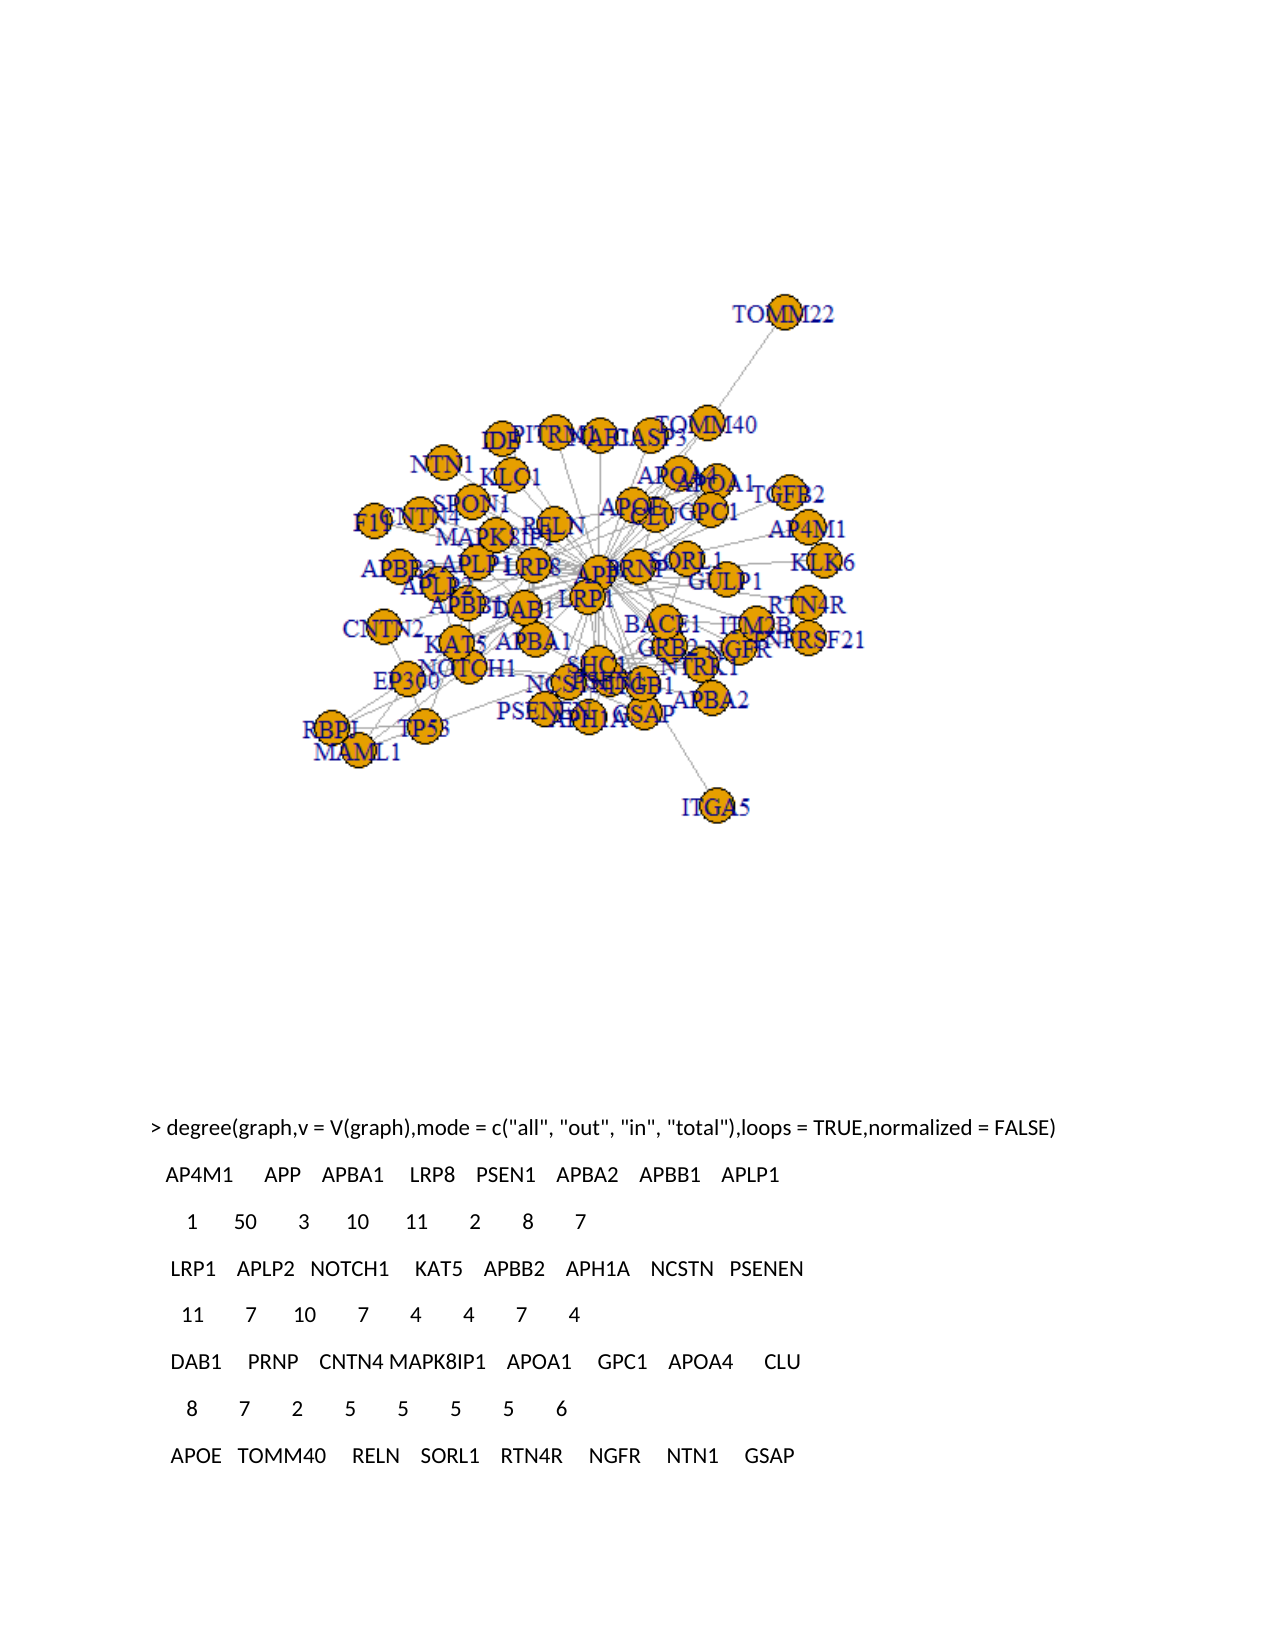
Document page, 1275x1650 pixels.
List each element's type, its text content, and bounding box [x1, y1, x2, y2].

text AP4M1 APP APBA1 LRP8 PSEN1 APBA2 APBB1 APLP1 [150, 1160, 1125, 1188]
picture [150, 150, 947, 1001]
text LRP1 APLP2 NOTCH1 KAT5 APBB2 APH1A NCSTN PSENEN [150, 1254, 1125, 1282]
text DAB1 PRNP CNTN4 MAPK8IP1 APOA1 GPC1 APOA4 CLU [150, 1347, 1125, 1376]
text APOE TOMM40 RELN SORL1 RTN4R NGFR NTN1 GSAP [150, 1441, 1125, 1469]
text 1 50 3 10 11 2 8 7 [150, 1207, 1125, 1235]
text 8 7 2 5 5 5 5 6 [150, 1394, 1125, 1422]
text > degree(graph,v = V(graph),mode = c("all", "out", "in", "total"),loops = TRUE,normalized = FALSE) [150, 1113, 1125, 1141]
text 11 7 10 7 4 4 7 4 [150, 1301, 1125, 1329]
